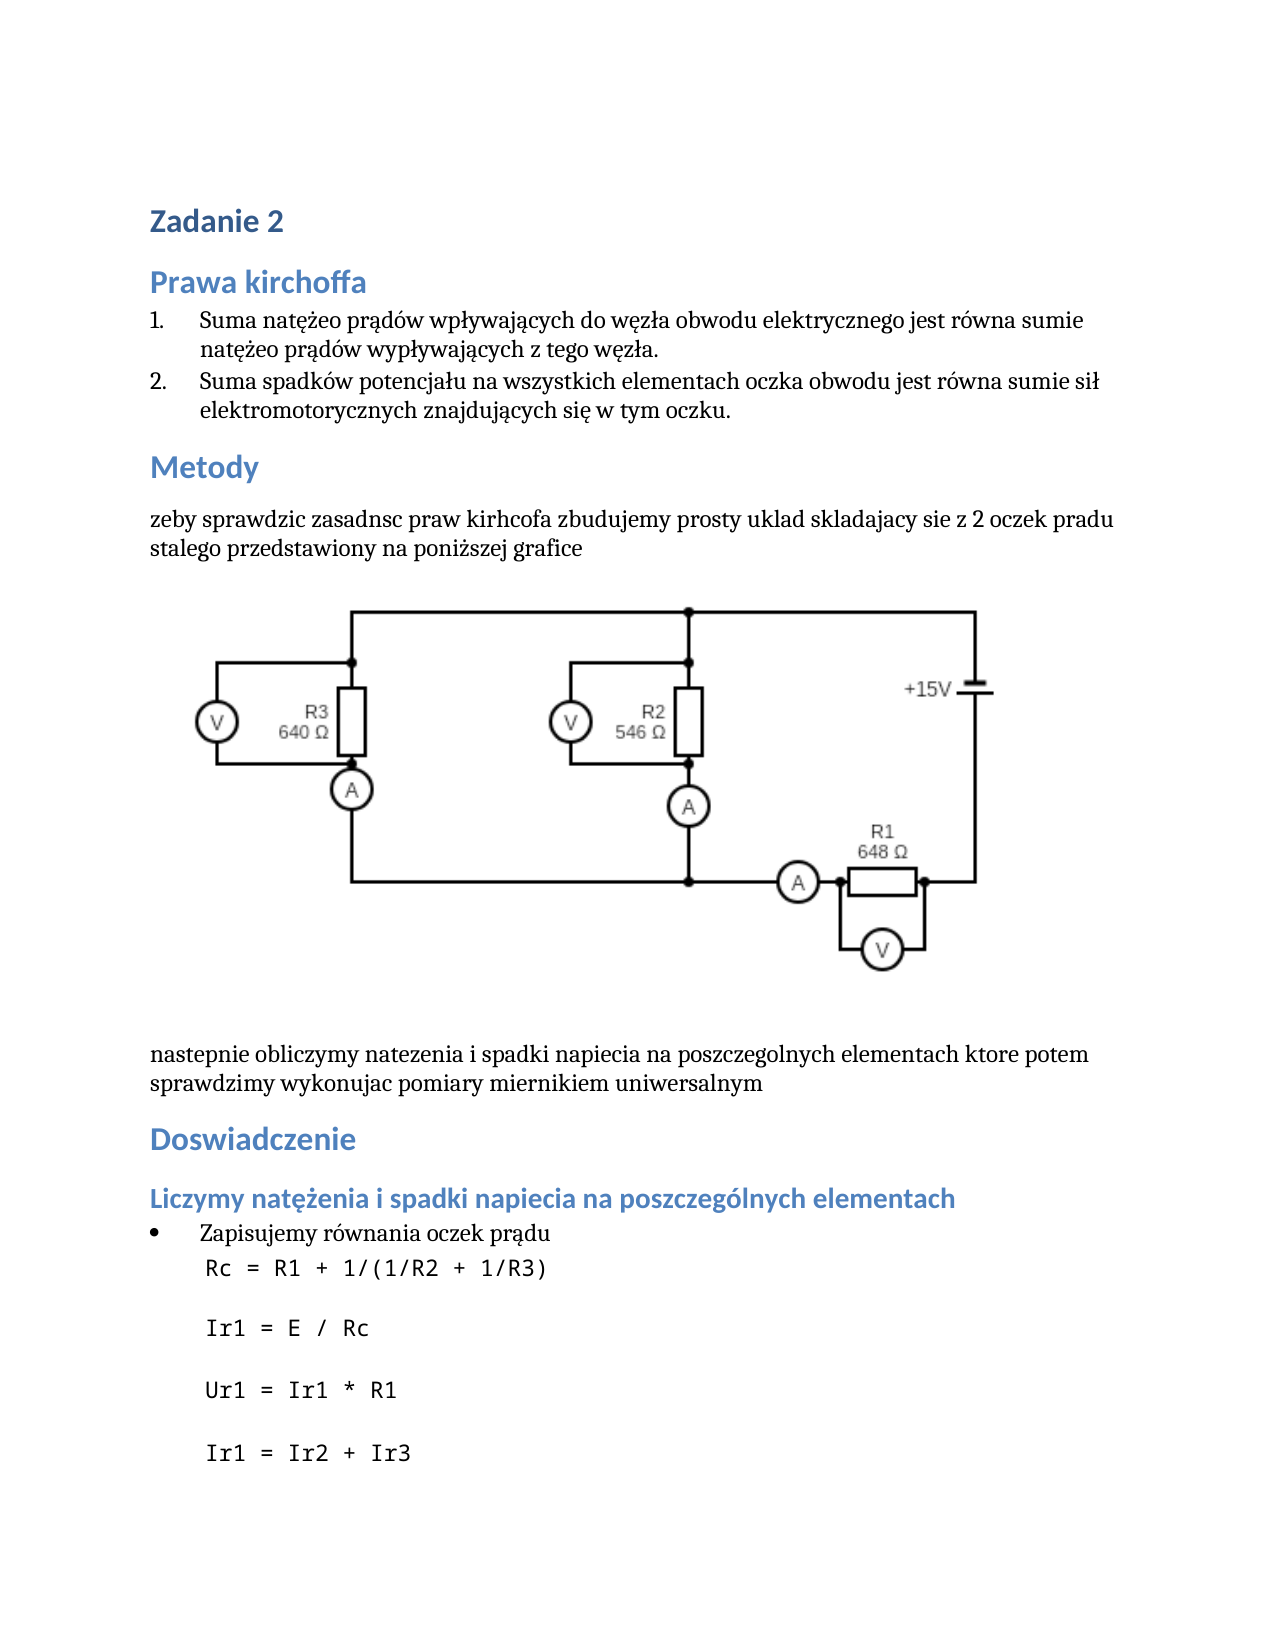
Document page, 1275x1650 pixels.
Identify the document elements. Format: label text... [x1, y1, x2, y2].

list Suma natężeo prądów wpływających do węzła obwodu elektrycznego jest równa sumie natężeo prądów wypływających z tego węzła. [150, 306, 1125, 363]
subtitle Metody [150, 446, 1125, 486]
list Suma spadków potencjału na wszystkich elementach oczka obwodu jest równa sumie sił elektromotorycznych znajdujących się w tym oczku. [150, 367, 1125, 425]
subtitle Doswiadczenie [150, 1118, 1125, 1159]
subtitle Liczymy natężenia i spadki napiecia na poszczególnych elementach [150, 1180, 1125, 1216]
subtitle Prawa kirchoffa [150, 262, 1125, 302]
list Zapisujemy równania oczek prądu [150, 1219, 1125, 1248]
picture [150, 562, 1025, 1034]
subtitle Zadanie 2 [150, 200, 1125, 241]
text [150, 1252, 1125, 1497]
